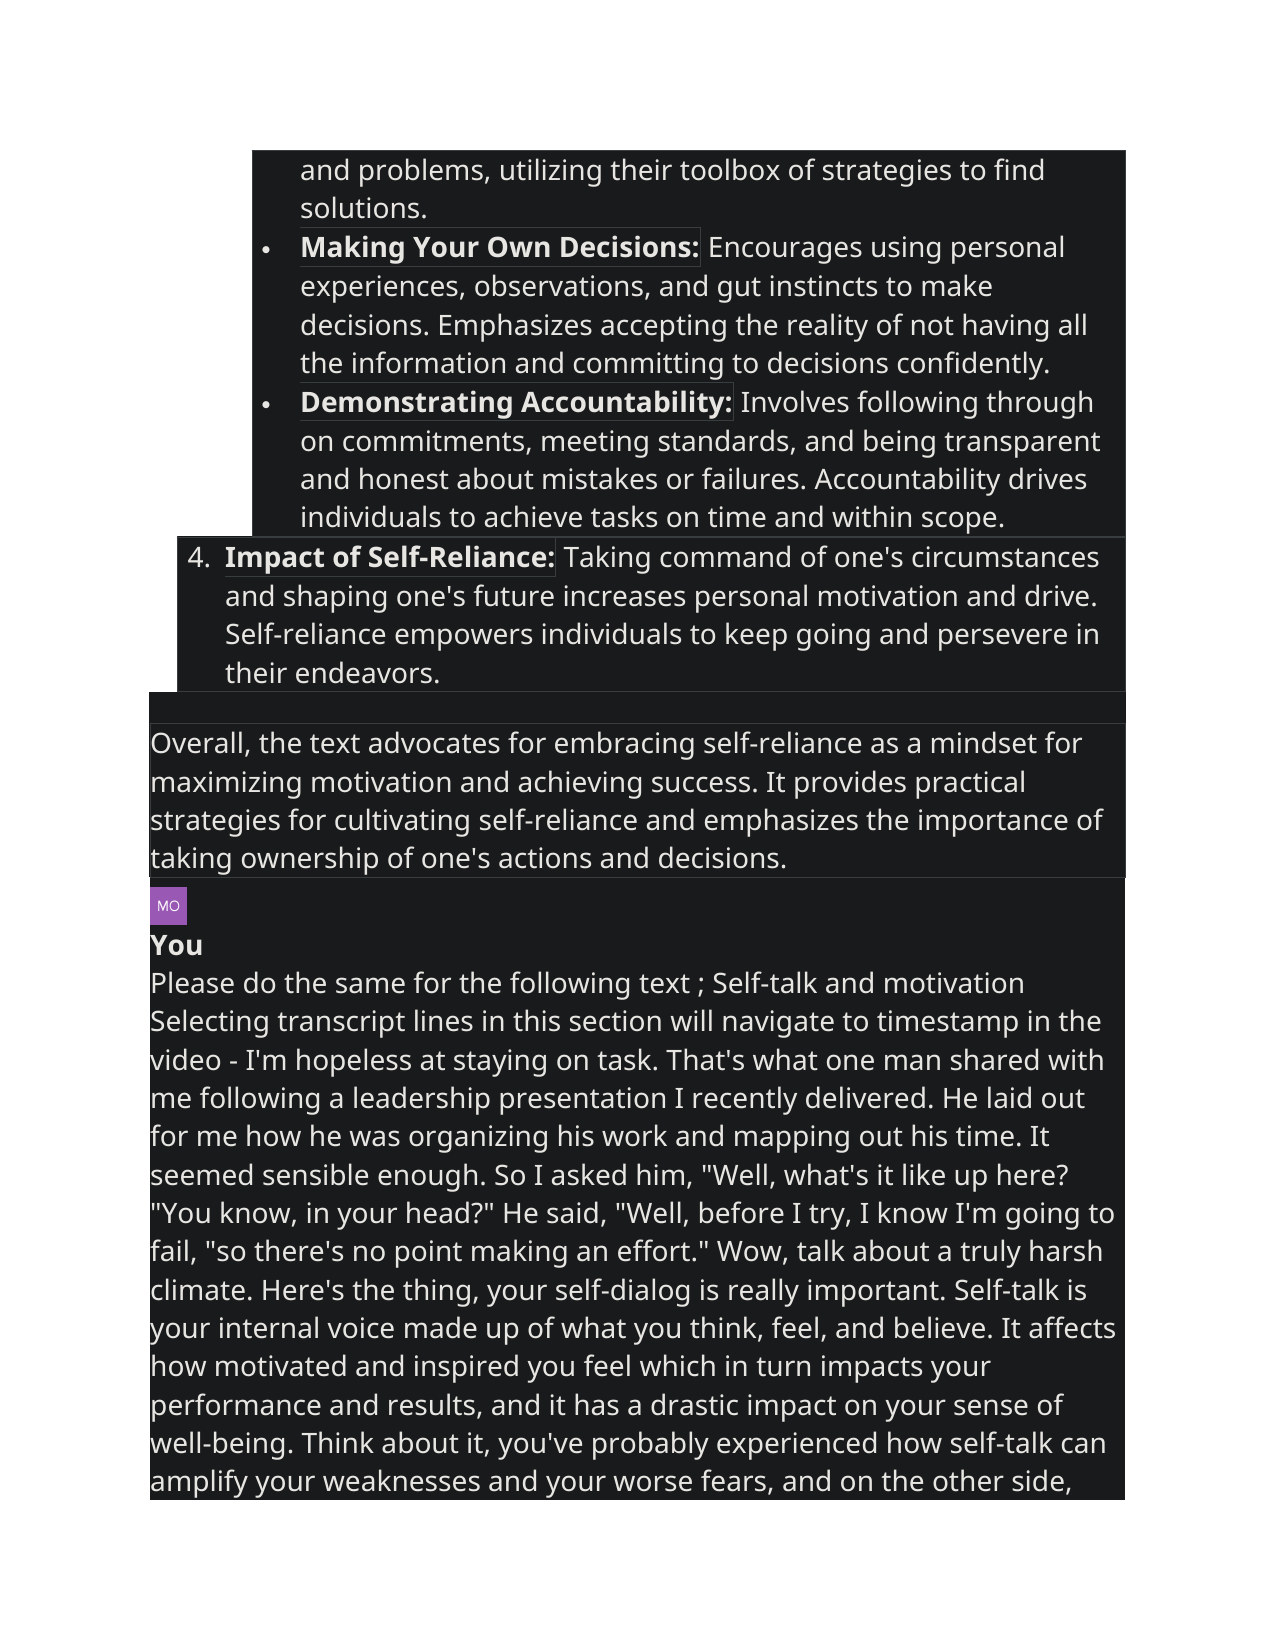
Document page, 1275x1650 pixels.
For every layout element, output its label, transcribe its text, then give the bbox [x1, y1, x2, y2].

text You [150, 925, 1125, 963]
picture [150, 887, 187, 925]
list Impact of Self-Reliance: Taking command of one's circumstances and shaping one's future increases personal motivation and drive. Self-reliance empowers individuals to keep going and persevere in their endeavors. [178, 538, 1125, 691]
text Overall, the text advocates for embracing self-reliance as a mindset for maximizing motivation and achieving success. It provides practical strategies for cultivating self-reliance and emphasizes the importance of taking ownership of one's actions and decisions. [151, 724, 1125, 877]
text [150, 963, 1125, 1500]
list Demonstrating Accountability: Involves following through on commitments, meeting standards, and being transparent and honest about mistakes or failures. Accountability drives individuals to achieve tasks on time and within scope. [253, 381, 1125, 536]
list Making Your Own Decisions: Encourages using personal experiences, observations, and gut instincts to make decisions. Emphasizes accepting the reality of not having all the information and committing to decisions confidently. [253, 227, 1125, 381]
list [253, 151, 1125, 227]
